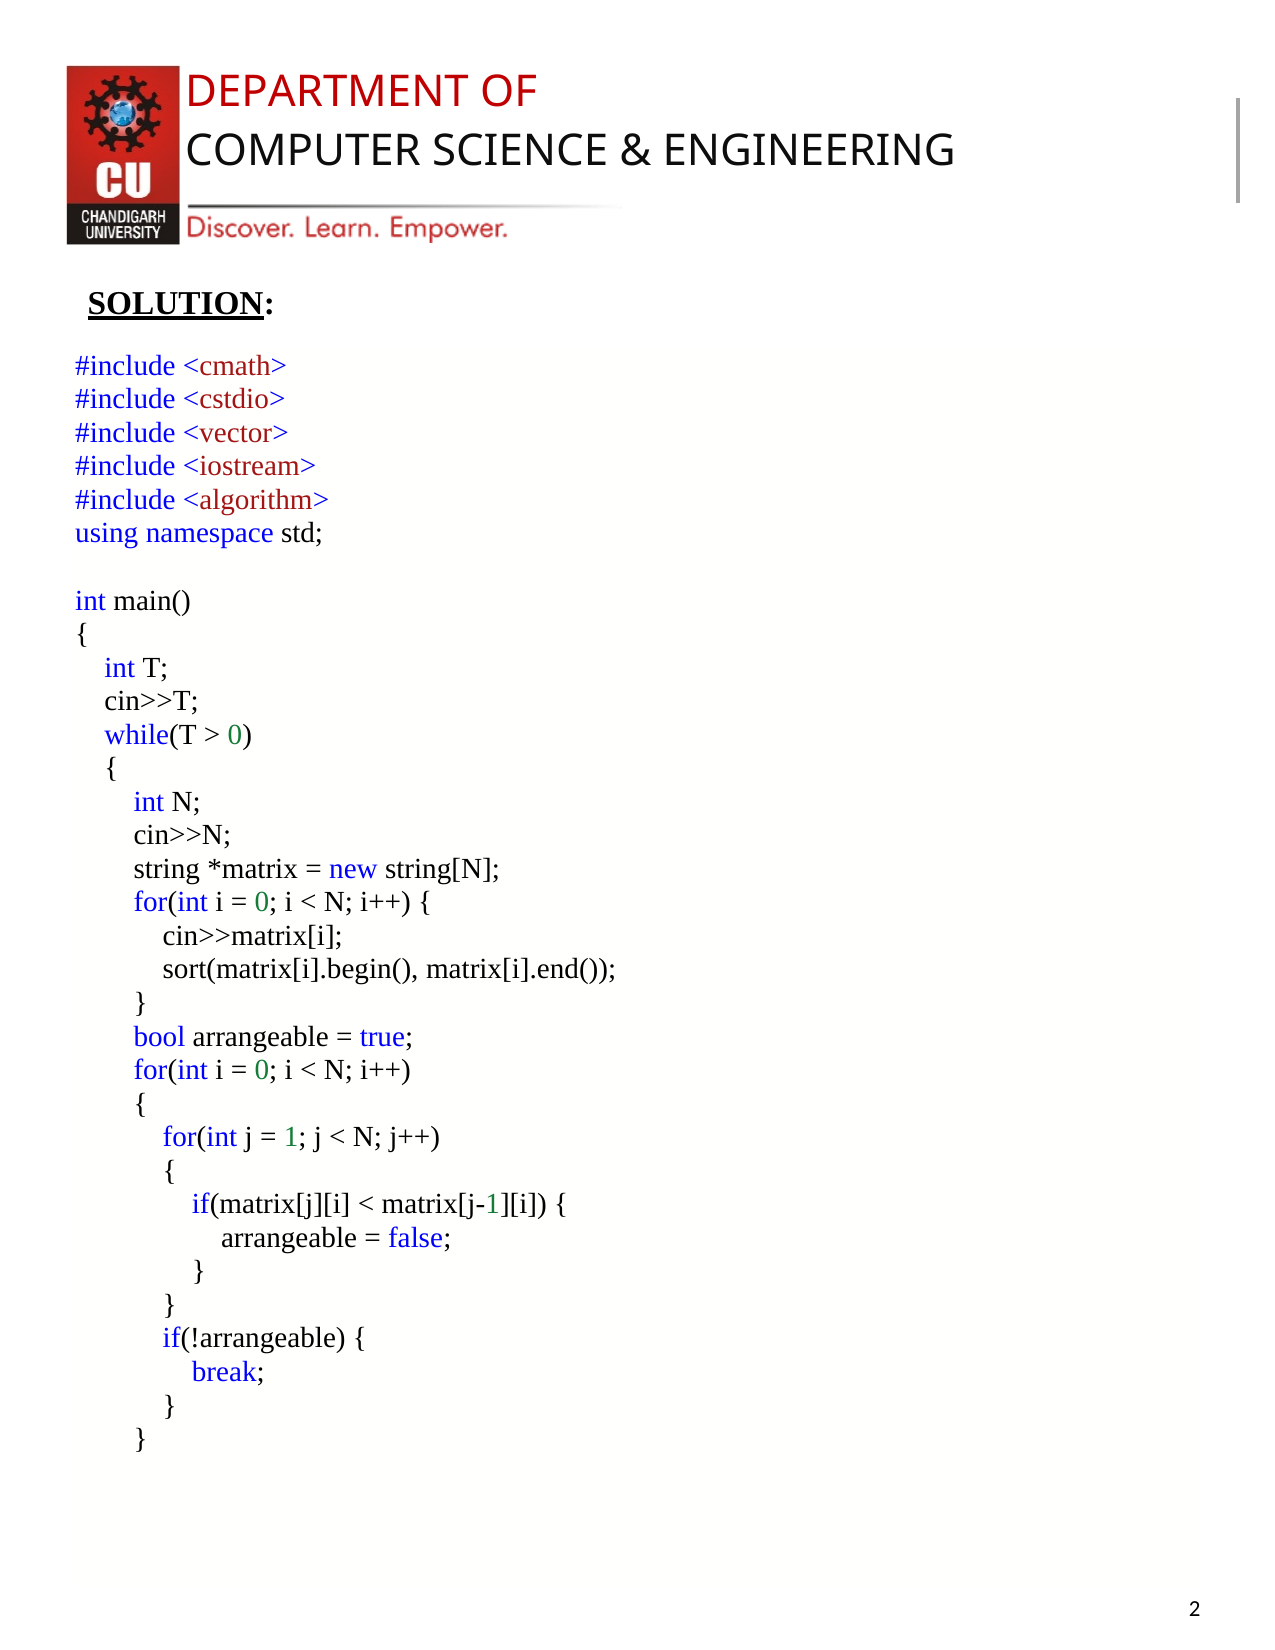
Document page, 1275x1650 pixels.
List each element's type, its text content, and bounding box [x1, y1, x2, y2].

text cin>>N; [75, 817, 1200, 851]
text } [75, 1388, 1200, 1421]
text cin>>matrix[i]; [75, 918, 1200, 952]
text int N; [75, 784, 1200, 817]
text string *matrix = new string[N]; [75, 851, 1200, 884]
text } [75, 1287, 1200, 1321]
text } [75, 985, 1200, 1019]
text { [75, 616, 1200, 650]
text arrangeable = false; [75, 1220, 1200, 1253]
text for(int i = 0; i < N; i++) [75, 1052, 1200, 1086]
text #include <cmath> [75, 348, 1200, 381]
text #include <cstdio> [75, 381, 1200, 415]
picture [66, 65, 663, 245]
text while(T > 0) [75, 717, 1200, 750]
text for(int i = 0; i < N; i++) { [75, 884, 1200, 918]
text SOLUTION: [87, 283, 1200, 321]
text #include <algorithm> [75, 482, 1200, 516]
text if(matrix[j][i] < matrix[j-1][i]) { [75, 1186, 1200, 1220]
text #include <vector> [75, 415, 1200, 448]
text using namespace std; [75, 516, 1200, 549]
text { [75, 1086, 1200, 1119]
text int T; [75, 650, 1200, 683]
text int main() [75, 583, 1200, 616]
text { [75, 750, 1200, 784]
text { [75, 1153, 1200, 1186]
text break; [75, 1354, 1200, 1388]
text if(!arrangeable) { [75, 1321, 1200, 1354]
text for(int j = 1; j < N; j++) [75, 1119, 1200, 1153]
text sort(matrix[i].begin(), matrix[i].end()); [75, 952, 1200, 985]
text cin>>T; [75, 683, 1200, 717]
text } [75, 1253, 1200, 1287]
text #include <iostream> [75, 448, 1200, 482]
text } [75, 1421, 1200, 1455]
text bool arrangeable = true; [75, 1019, 1200, 1052]
